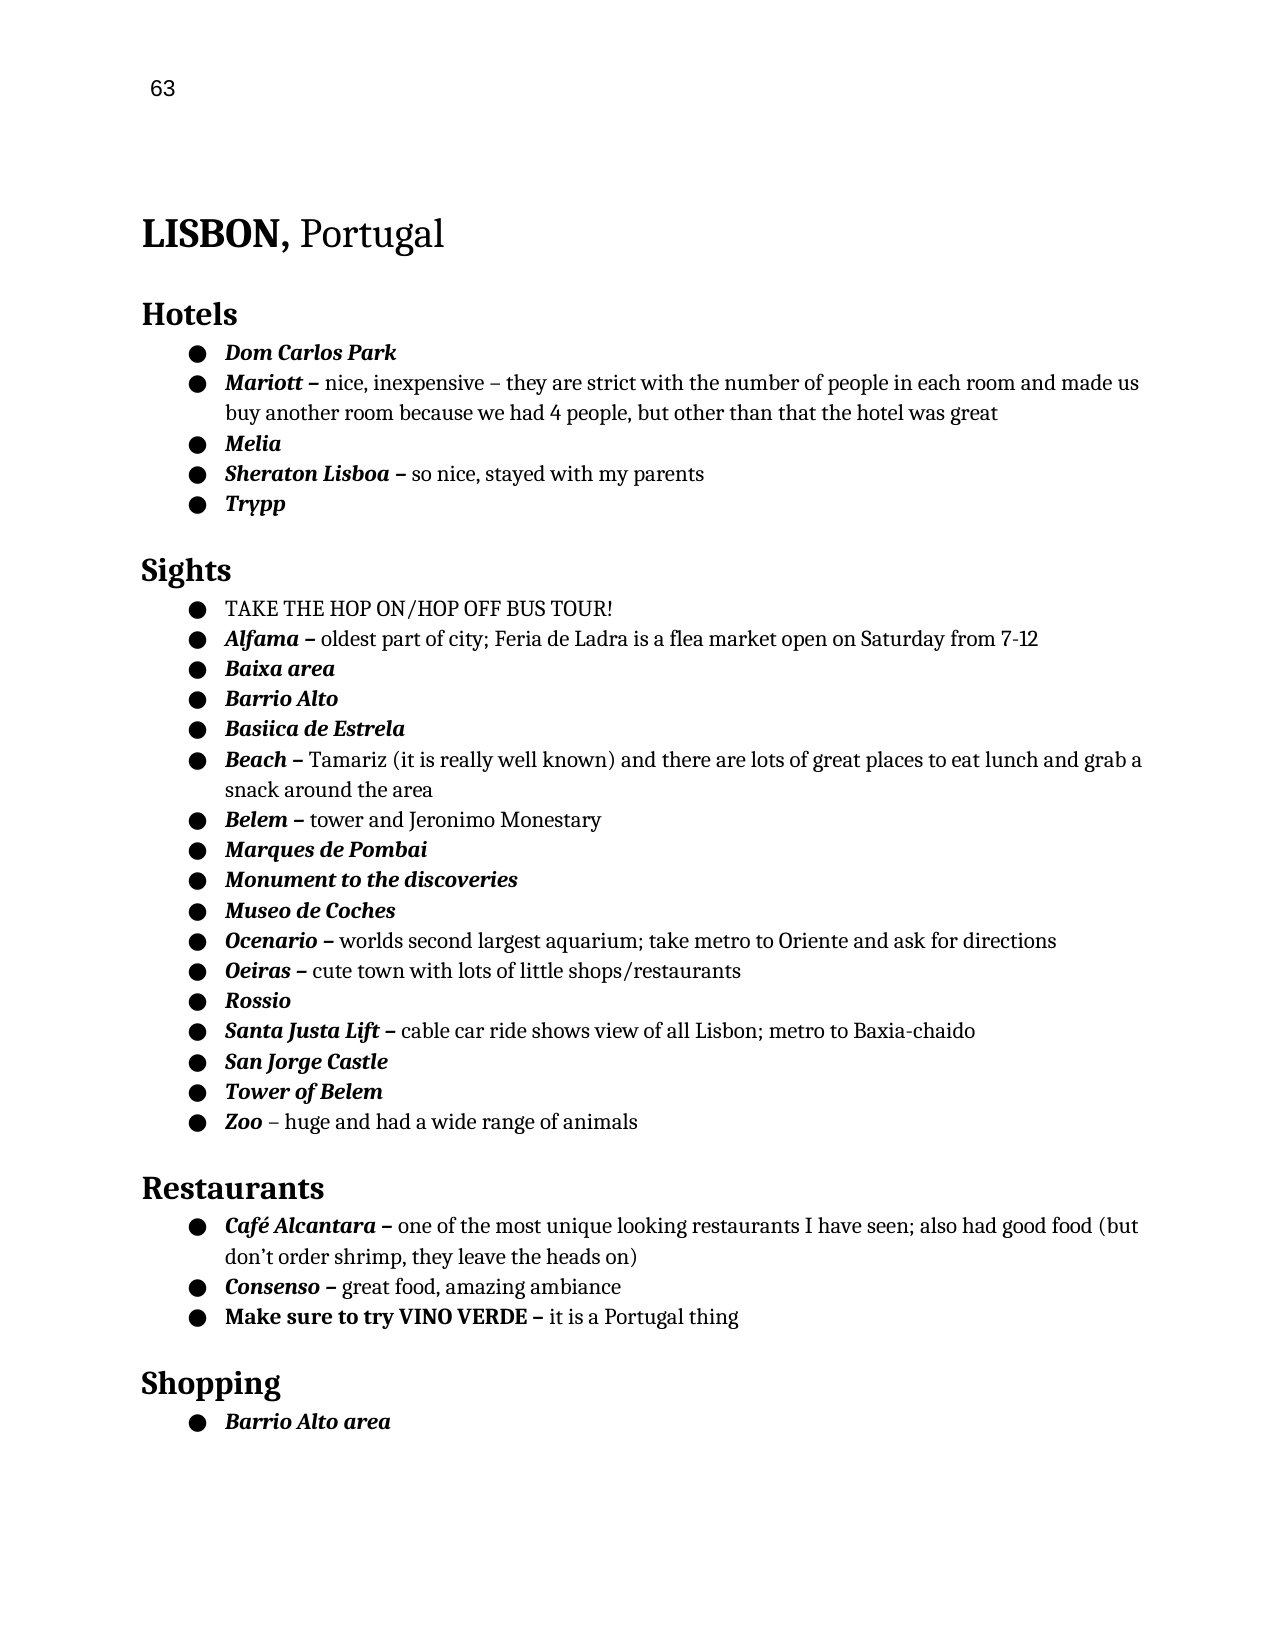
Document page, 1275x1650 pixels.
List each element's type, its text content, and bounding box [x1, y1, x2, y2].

list Zoo – huge and had a wide range of animals [187, 1109, 1171, 1135]
list Monument to the discoveries [187, 867, 1171, 893]
list Marques de Pombai [187, 837, 1171, 863]
text Shopping [142, 1364, 1171, 1403]
list Museo de Coches [187, 897, 1171, 924]
list Melia [187, 430, 1171, 457]
list Mariott – nice, inexpensive – they are strict with the number of people in each room and made us buy another room because we had 4 people, but other than that the hotel was great [187, 370, 1171, 427]
list San Jorge Castle [187, 1048, 1171, 1075]
text Restaurants [142, 1169, 1171, 1208]
list Consenso – great food, amazing ambiance [187, 1274, 1171, 1300]
list Sheraton Lisboa – so nice, stayed with my parents [187, 461, 1171, 487]
list Make sure to try VINO VERDE – it is a Portugal thing [187, 1304, 1171, 1330]
text LISBON, Portugal [142, 210, 1171, 258]
text Hotels [142, 296, 1171, 334]
list Café Alcantara – one of the most unique looking restaurants I have seen; also had good food (but don’t order shrimp, they leave the heads on) [187, 1213, 1171, 1270]
list Rossio [187, 988, 1171, 1014]
list Beach – Tamariz (it is really well known) and there are lots of great places to eat lunch and grab a snack around the area [187, 746, 1171, 803]
list Barrio Alto area [187, 1408, 1171, 1435]
list Alfama – oldest part of city; Feria de Ladra is a flea market open on Saturday from 7-12 [187, 626, 1171, 652]
list Baixa area [187, 656, 1171, 682]
list Barrio Alto [187, 686, 1171, 712]
list Ocenario – worlds second largest aquarium; take metro to Oriente and ask for directions [187, 928, 1171, 954]
list Dom Carlos Park [187, 340, 1171, 366]
list Oeiras – cute town with lots of little shops/restaurants [187, 958, 1171, 984]
list Belem – tower and Jeronimo Monestary [187, 807, 1171, 833]
list Tower of Belem [187, 1079, 1171, 1105]
list Santa Justa Lift – cable car ride shows view of all Lisbon; metro to Baxia-chaido [187, 1018, 1171, 1044]
list TAKE THE HOP ON/HOP OFF BUS TOUR! [187, 595, 1171, 622]
list Trypp [187, 491, 1171, 517]
list Basiica de Estrela [187, 716, 1171, 742]
text Sights [142, 551, 1171, 589]
